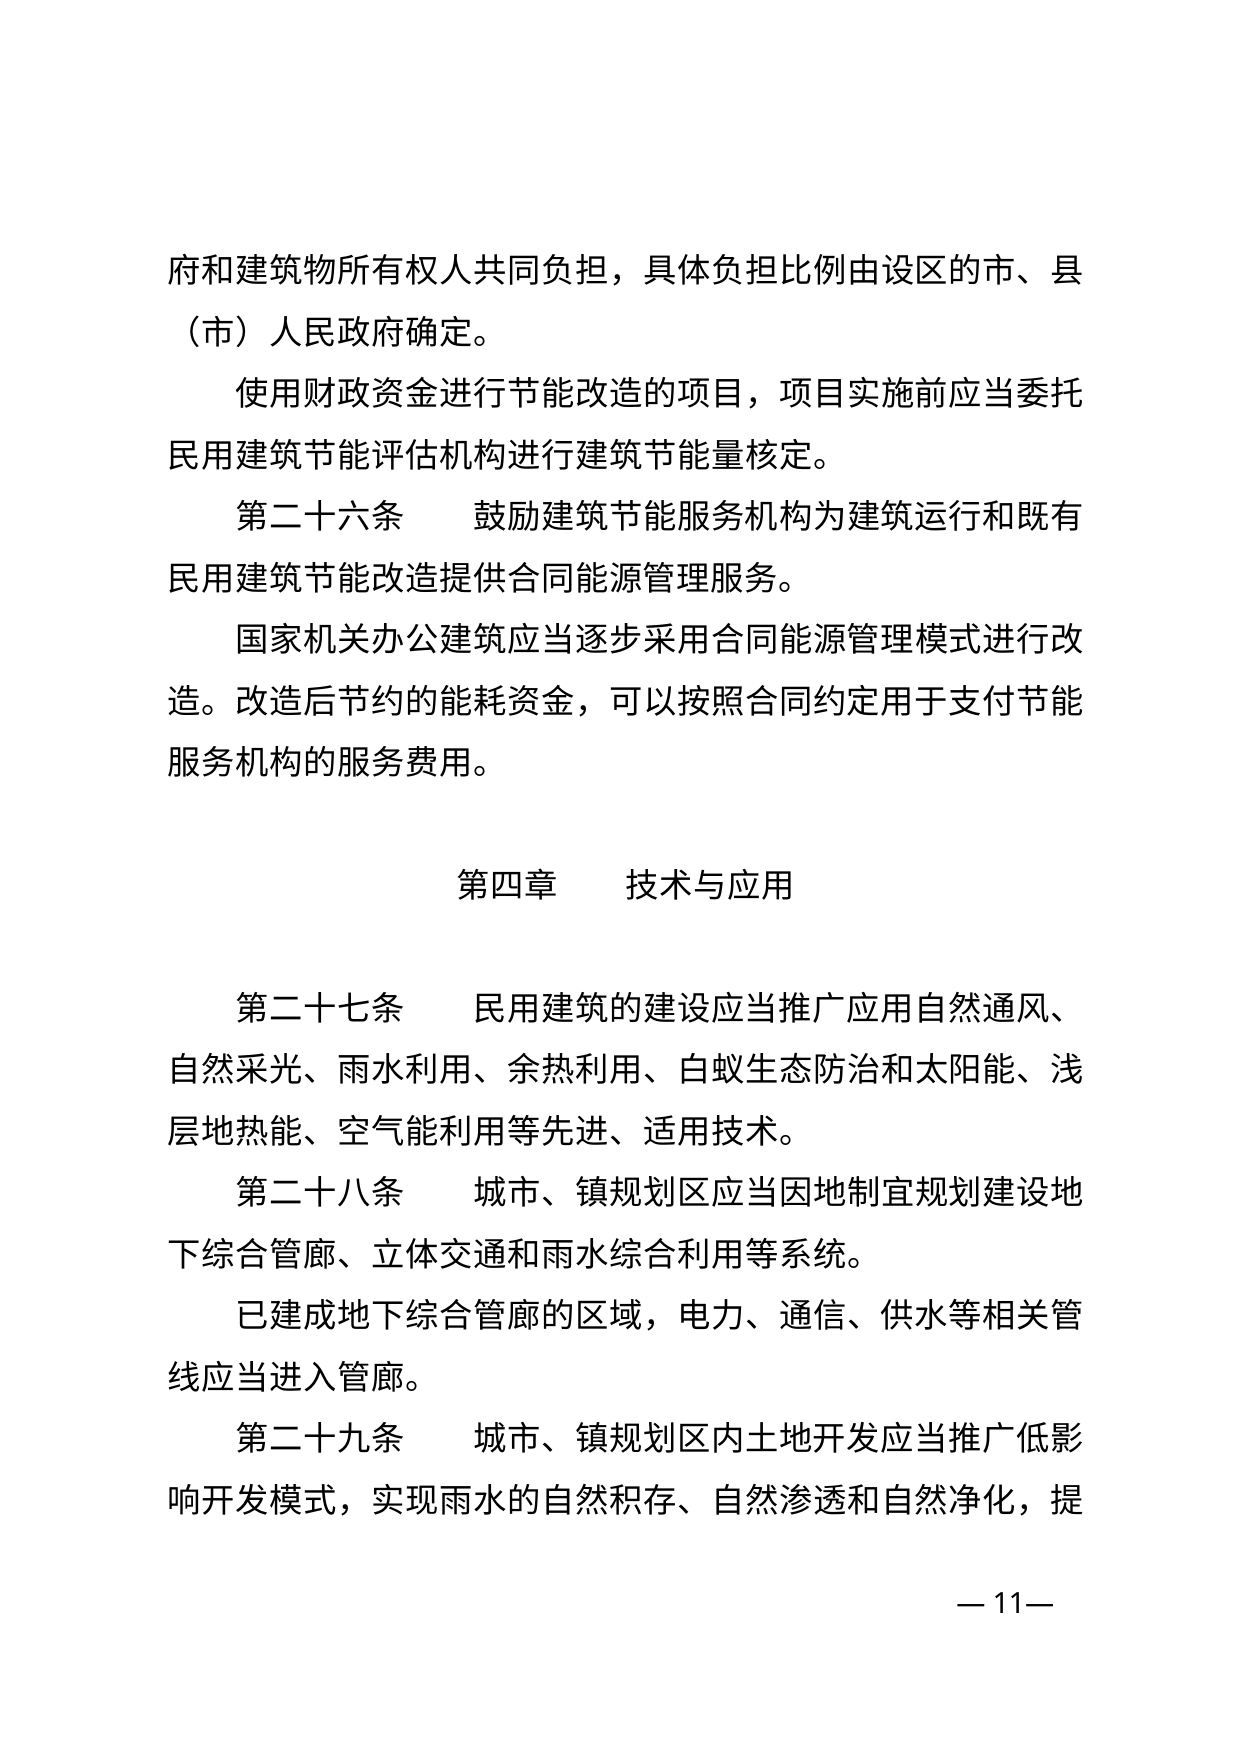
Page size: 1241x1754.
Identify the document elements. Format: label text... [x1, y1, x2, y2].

text 第二十七条 民用建筑的建设应当推广应用自然通风、自然采光、雨水利用、余热利用、白蚁生态防治和太阳能、浅层地热能、空气能利用等先进、适用技术。 [168, 975, 1084, 1159]
text 国家机关办公建筑应当逐步采用合同能源管理模式进行改造。改造后节约的能耗资金，可以按照合同约定用于支付节能服务机构的服务费用。 [168, 606, 1084, 791]
text 第二十八条 城市、镇规划区应当因地制宜规划建设地下综合管廊、立体交通和雨水综合利用等系统。 [168, 1159, 1084, 1282]
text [168, 1405, 1084, 1528]
text 第四章 技术与应用 [168, 852, 1084, 914]
text 已建成地下综合管廊的区域，电力、通信、供水等相关管线应当进入管廊。 [168, 1282, 1084, 1405]
text 使用财政资金进行节能改造的项目，项目实施前应当委托民用建筑节能评估机构进行建筑节能量核定。 [168, 361, 1084, 483]
text 第二十六条 鼓励建筑节能服务机构为建筑运行和既有民用建筑节能改造提供合同能源管理服务。 [168, 483, 1084, 606]
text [168, 238, 1084, 361]
